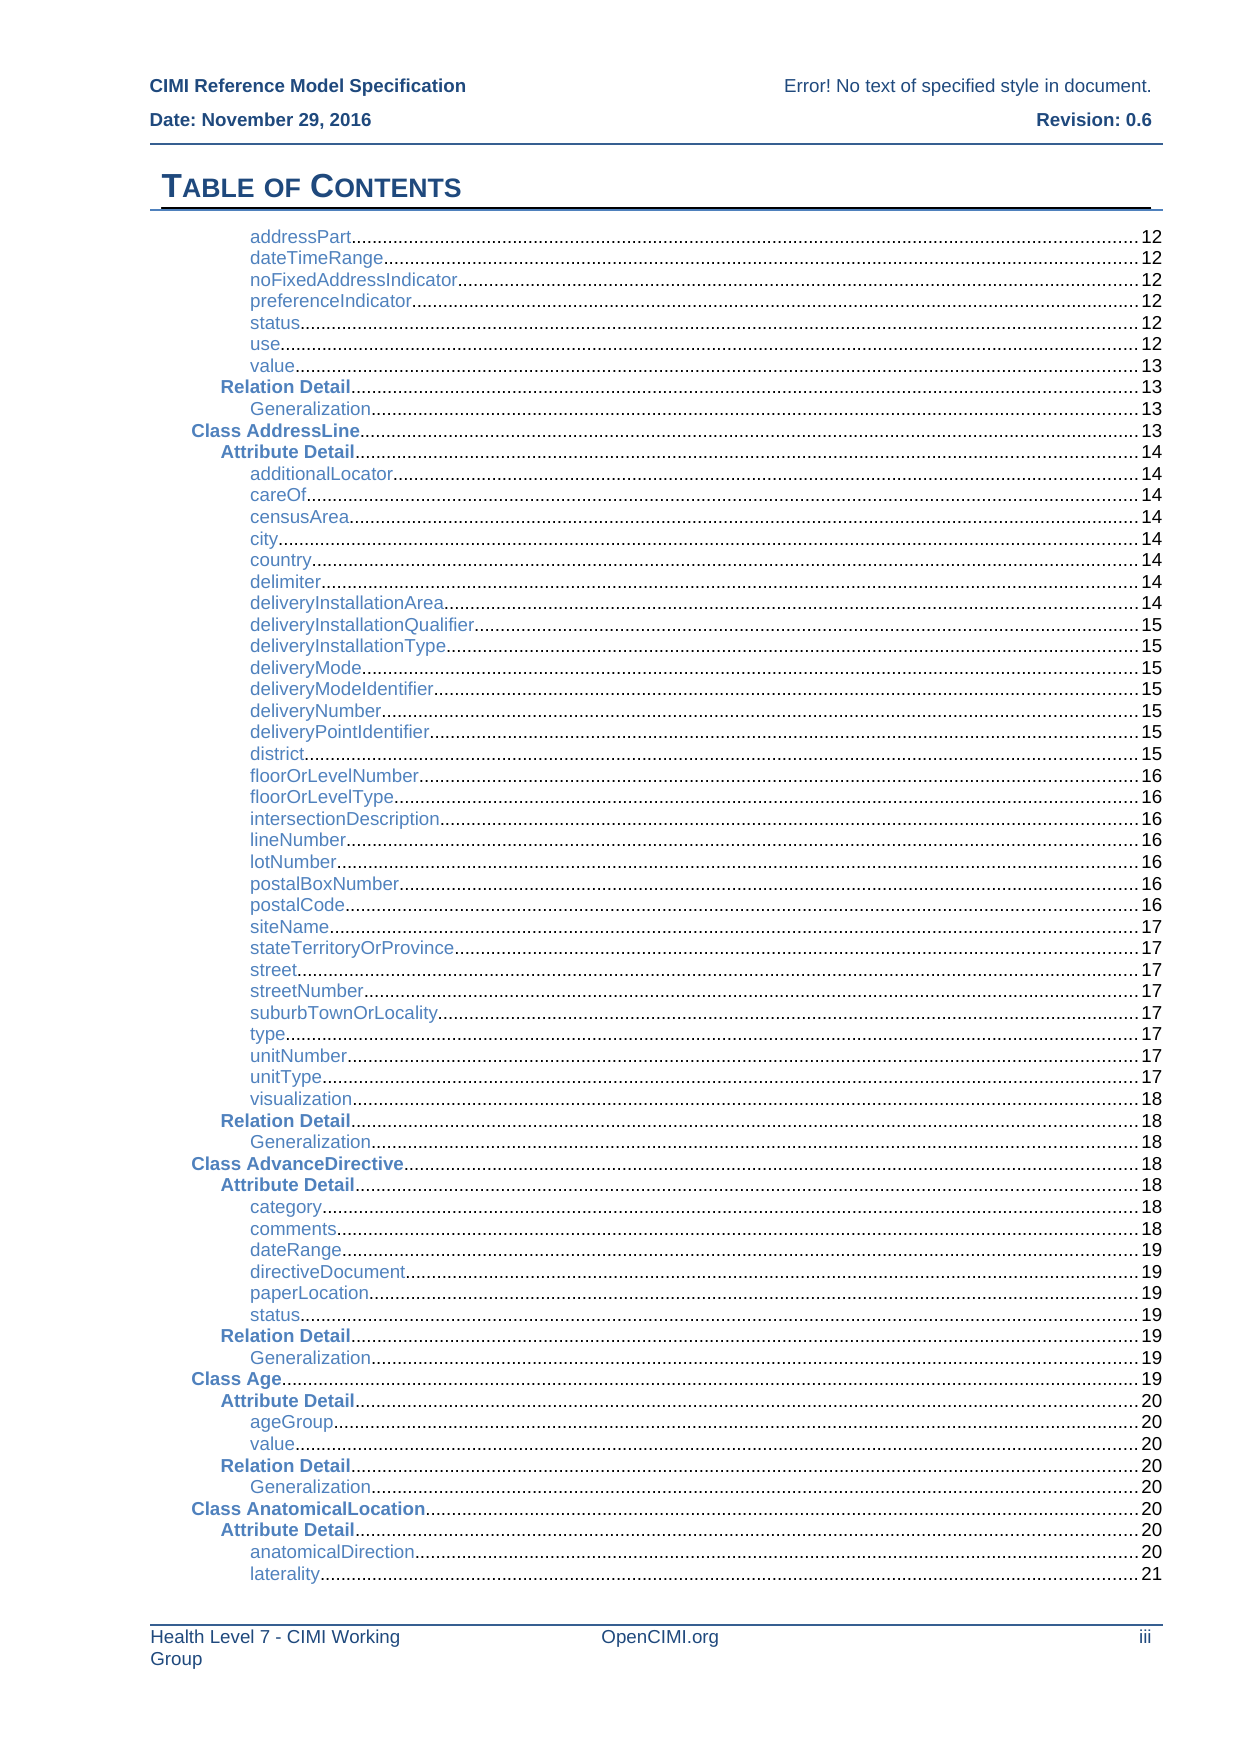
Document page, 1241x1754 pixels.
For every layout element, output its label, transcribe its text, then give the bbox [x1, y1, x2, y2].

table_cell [150, 211, 1163, 1604]
table_header Table of Contents [150, 166, 1163, 209]
